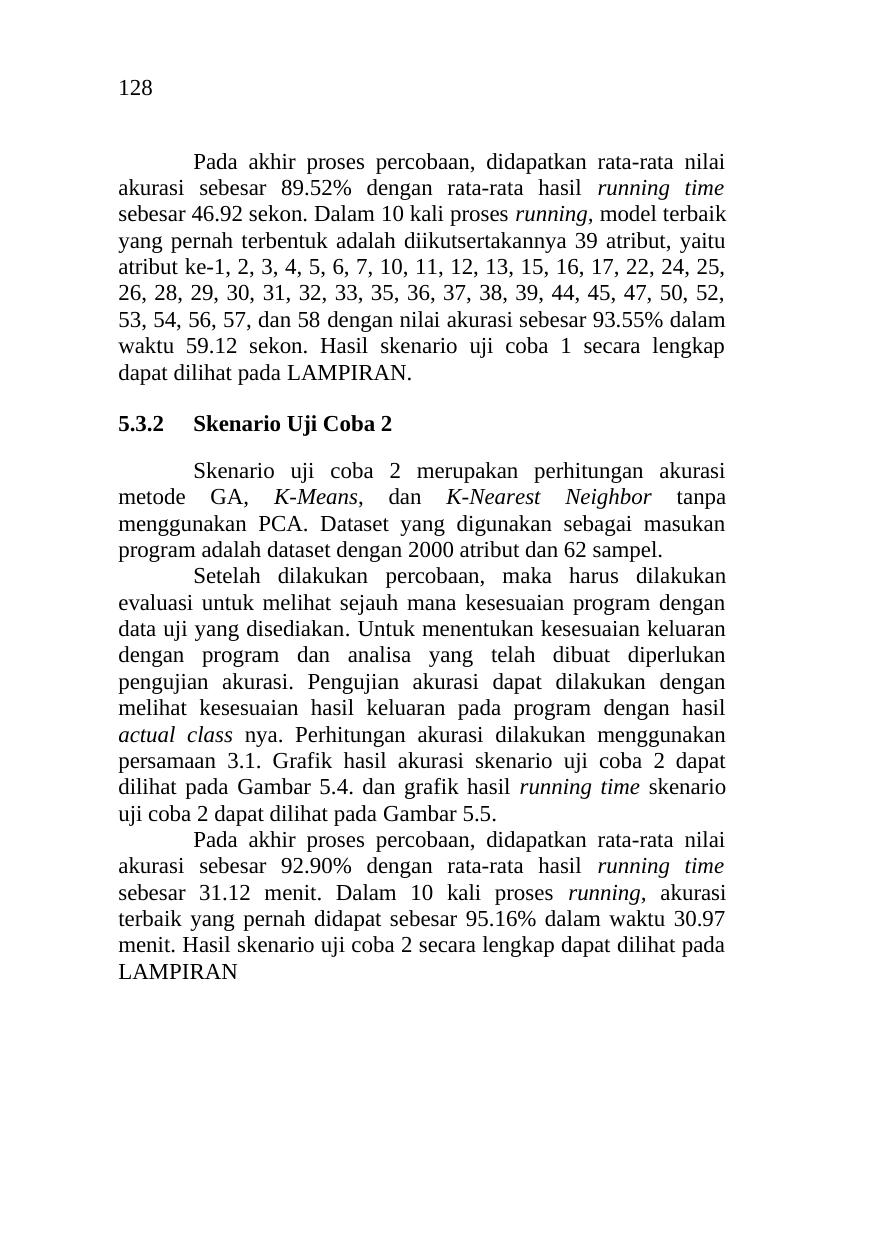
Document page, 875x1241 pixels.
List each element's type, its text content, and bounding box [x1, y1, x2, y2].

text Pada akhir proses percobaan, didapatkan rata-rata nilai akurasi sebesar 92.90% dengan rata-rata hasil running time sebesar 31.12 menit. Dalam 10 kali proses running, akurasi terbaik yang pernah didapat sebesar 95.16% dalam waktu 30.97 menit. Hasil skenario uji coba 2 secara lengkap dapat dilihat pada LAMPIRAN [118, 826, 726, 984]
text Skenario uji coba 2 merupakan perhitungan akurasi metode GA, K-Means, dan K-Nearest Neighbor tanpa menggunakan PCA. Dataset yang digunakan sebagai masukan program adalah dataset dengan 2000 atribut dan 62 sampel. [118, 457, 726, 562]
text Pada akhir proses percobaan, didapatkan rata-rata nilai akurasi sebesar 89.52% dengan rata-rata hasil running time sebesar 46.92 sekon. Dalam 10 kali proses running, model terbaik yang pernah terbentuk adalah diikutsertakannya 39 atribut, yaitu atribut ke-1, 2, 3, 4, 5, 6, 7, 10, 11, 12, 13, 15, 16, 17, 22, 24, 25, 26, 28, 29, 30, 31, 32, 33, 35, 36, 37, 38, 39, 44, 45, 47, 50, 52, 53, 54, 56, 57, dan 58 dengan nilai akurasi sebesar 93.55% dalam waktu 59.12 sekon. Hasil skenario uji coba 1 secara lengkap dapat dilihat pada LAMPIRAN. [118, 148, 726, 385]
subtitle Skenario Uji Coba 2 [118, 410, 726, 436]
text Setelah dilakukan percobaan, maka harus dilakukan evaluasi untuk melihat sejauh mana kesesuaian program dengan data uji yang disediakan. Untuk menentukan kesesuaian keluaran dengan program dan analisa yang telah dibuat diperlukan pengujian akurasi. Pengujian akurasi dapat dilakukan dengan melihat kesesuaian hasil keluaran pada program dengan hasil actual class nya. Perhitungan akurasi dilakukan menggunakan persamaan 3.1. Grafik hasil akurasi skenario uji coba 2 dapat dilihat pada Gambar 5.4. dan grafik hasil running time skenario uji coba 2 dapat dilihat pada Gambar 5.5. [118, 562, 726, 826]
